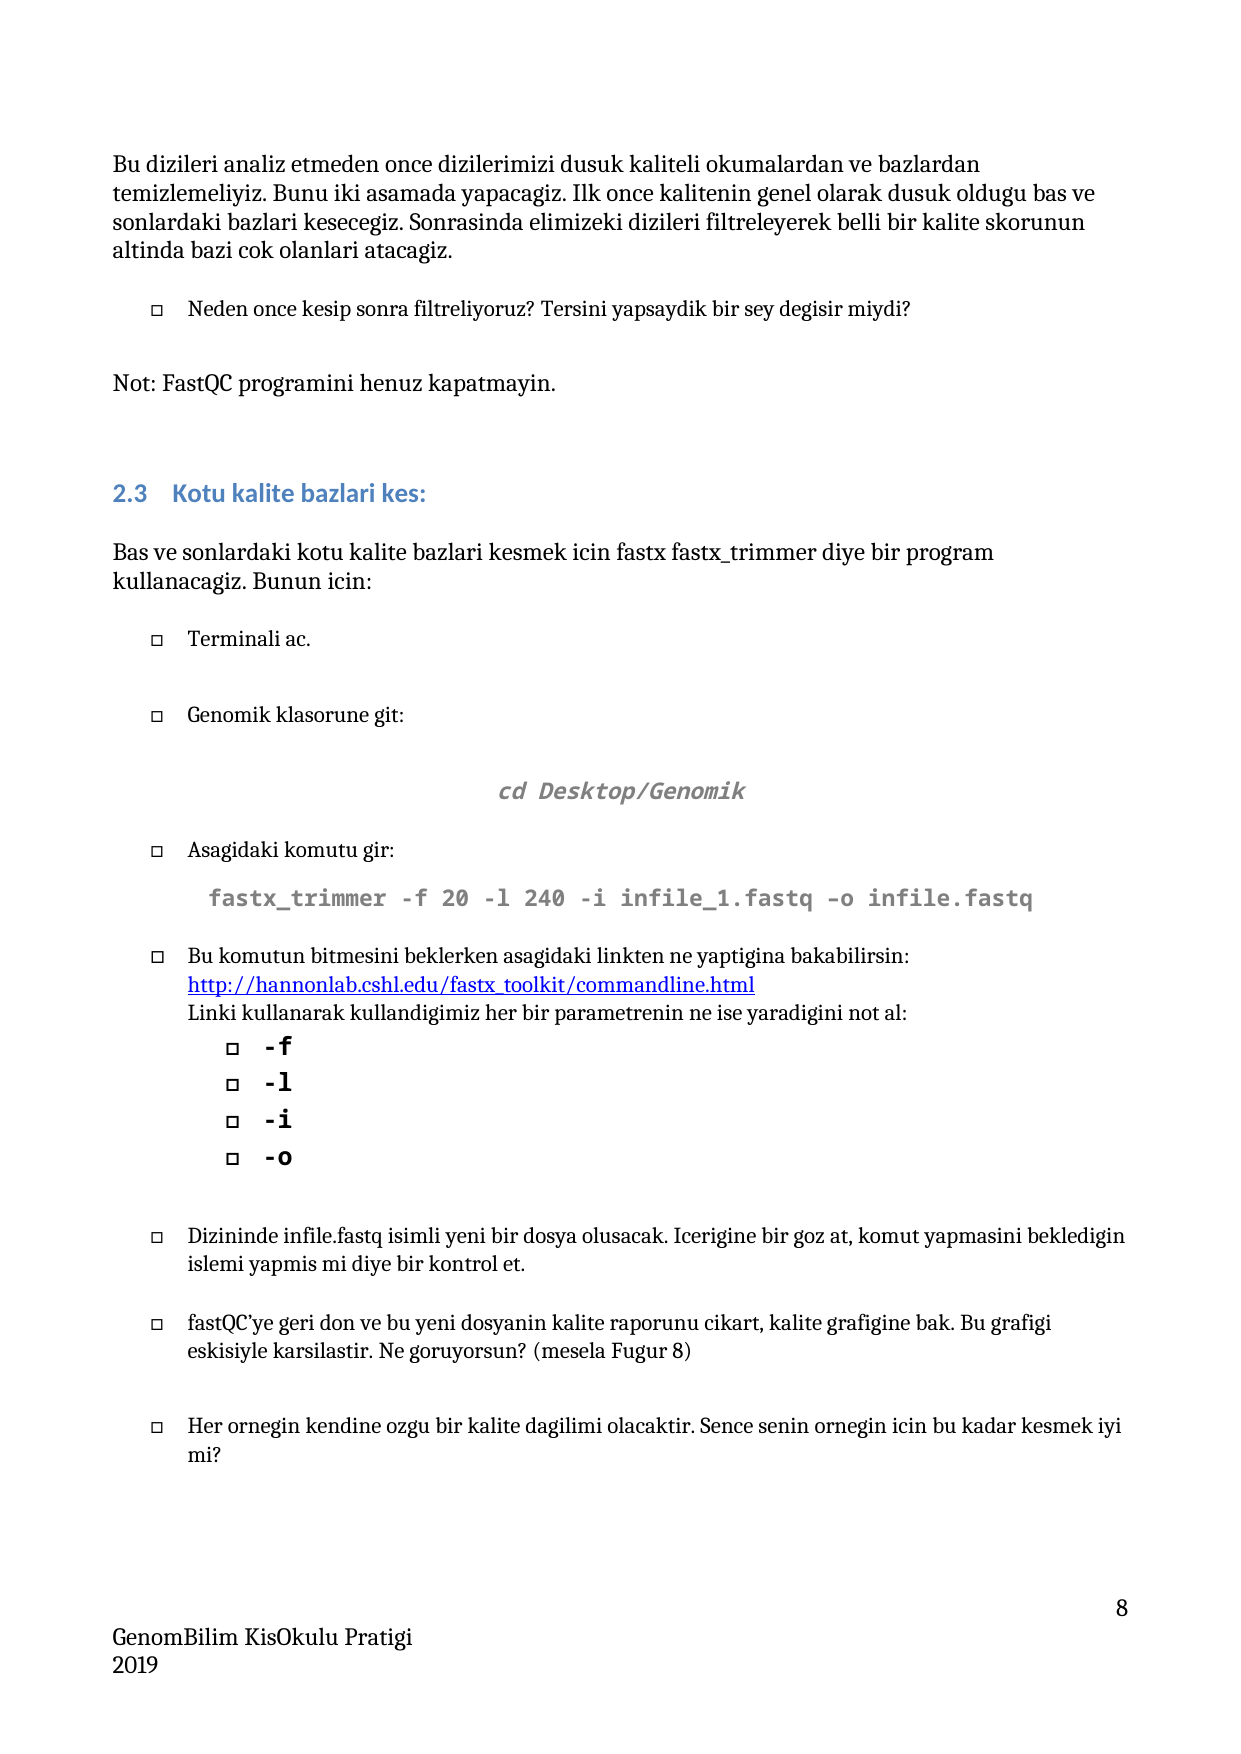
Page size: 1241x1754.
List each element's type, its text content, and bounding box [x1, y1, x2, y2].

text fastx_trimmer -f 20 -l 240 -i infile_1.fastq –o infile.fastq [112, 882, 1128, 913]
list -o [225, 1138, 1128, 1173]
list Genomik klasorune git: [150, 700, 1128, 728]
list Neden once kesip sonra filtreliyoruz? Tersini yapsaydik bir sey degisir miydi? [150, 294, 1128, 322]
list -i [225, 1102, 1128, 1136]
subtitle Kotu kalite bazlari kes: [112, 476, 1128, 509]
text Bas ve sonlardaki kotu kalite bazlari kesmek icin fastx fastx_trimmer diye bir program kullanacagiz. Bunun icin: [112, 538, 1128, 595]
text cd Desktop/Genomik [112, 775, 1128, 806]
list Terminali ac. [150, 624, 1128, 652]
text Bu dizileri analiz etmeden once dizilerimizi dusuk kaliteli okumalardan ve bazlardan temizlemeliyiz. Bunu iki asamada yapacagiz. Ilk once kalitenin genel olarak dusuk oldugu bas ve sonlardaki bazlari kesecegiz. Sonrasinda elimizeki dizileri filtreleyerek belli bir kalite skorunun altinda bazi cok olanlari atacagiz. [112, 150, 1128, 265]
list -l [225, 1065, 1128, 1099]
list Asagidaki komutu gir: [150, 835, 1128, 863]
list Her ornegin kendine ozgu bir kalite dagilimi olacaktir. Sence senin ornegin icin bu kadar kesmek iyi mi? [150, 1412, 1128, 1468]
list Linki kullanarak kullandigimiz her bir parametrenin ne ise yaradigini not al: [187, 1000, 1128, 1026]
list -f [225, 1028, 1128, 1062]
text Not: FastQC programini henuz kapatmayin. [112, 369, 1128, 398]
list fastQC’ye geri don ve bu yeni dosyanin kalite raporunu cikart, kalite grafigine bak. Bu grafigi eskisiyle karsilastir. Ne goruyorsun? (mesela Fugur 8) [150, 1308, 1128, 1364]
list Dizininde infile.fastq isimli yeni bir dosya olusacak. Icerigine bir goz at, komut yapmasini bekledigin islemi yapmis mi diye bir kontrol et. [150, 1221, 1128, 1277]
list Bu komutun bitmesini beklerken asagidaki linkten ne yaptigina bakabilirsin: http://hannonlab.cshl.edu/fastx_toolkit/commandline.html [150, 939, 1128, 998]
